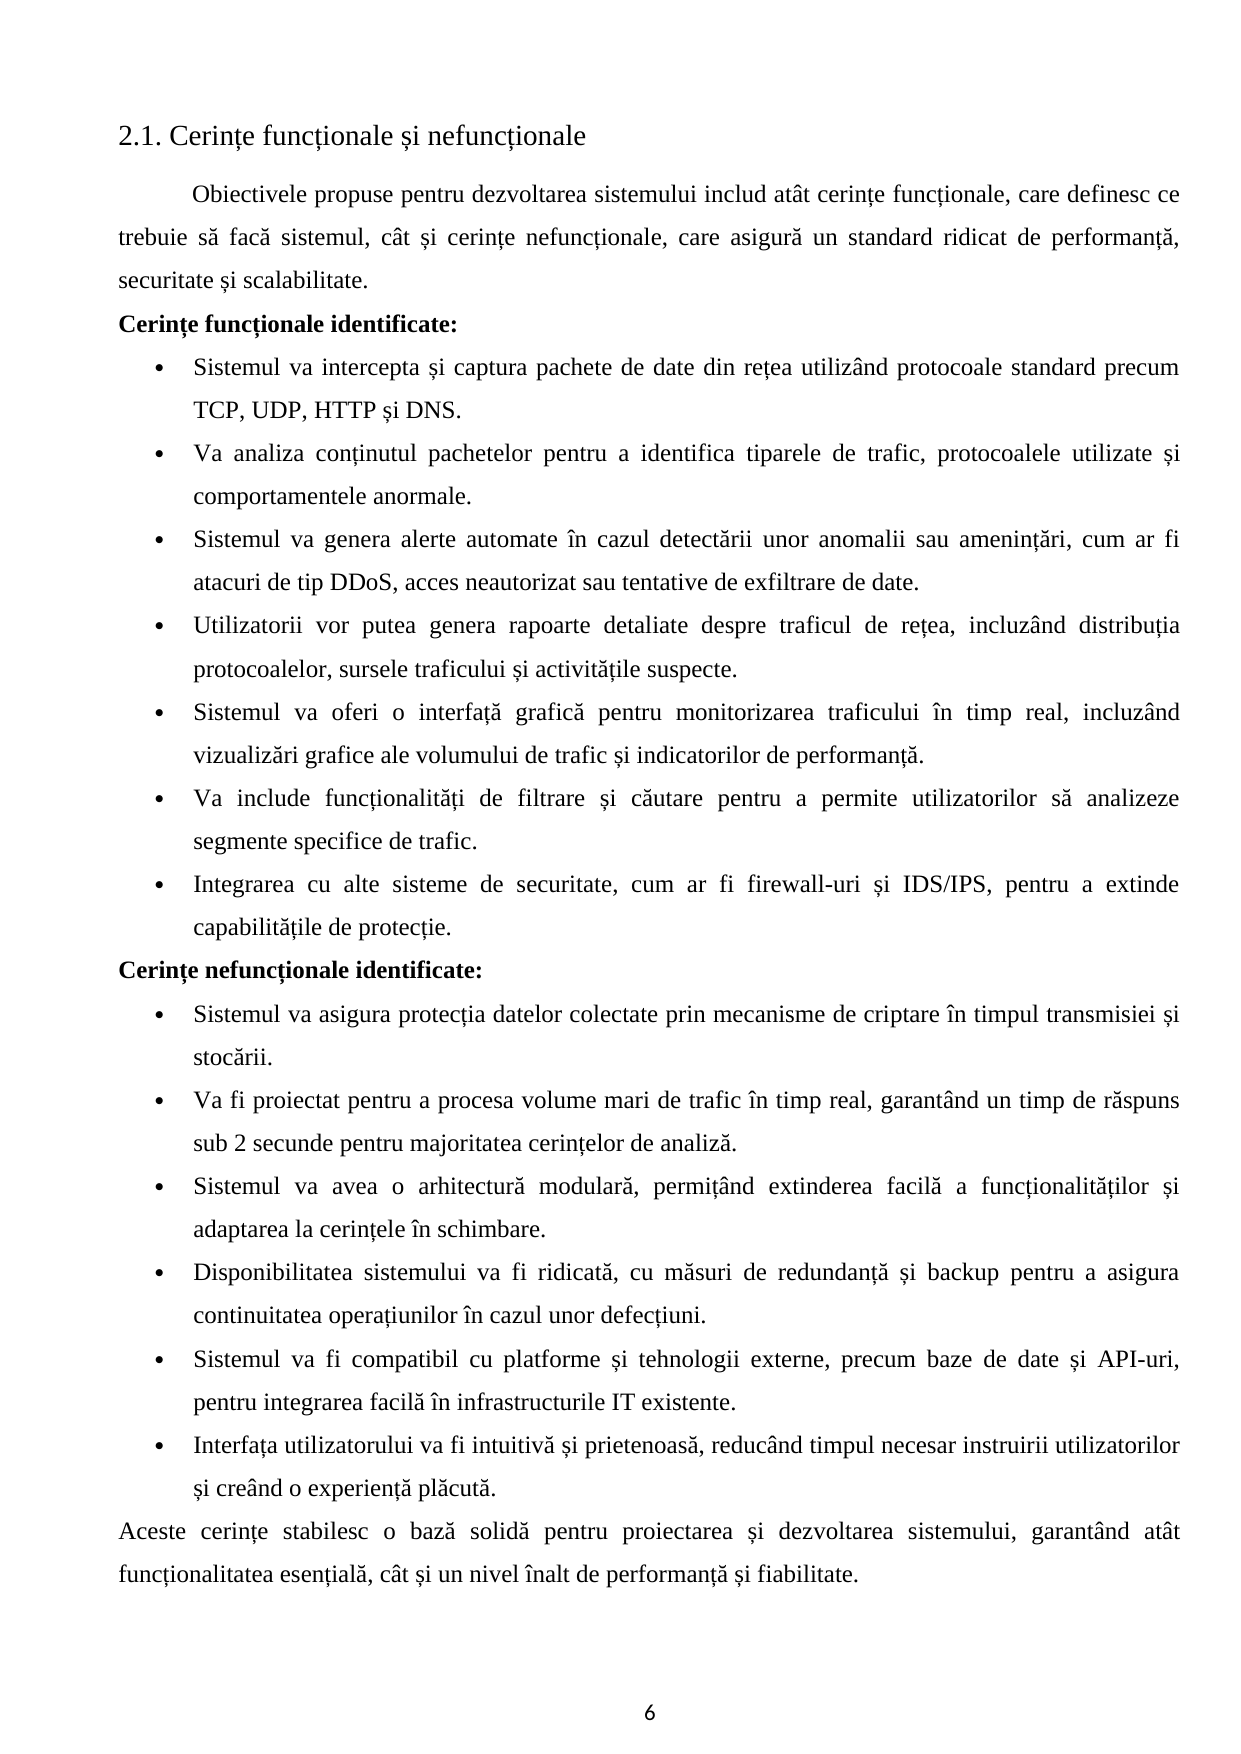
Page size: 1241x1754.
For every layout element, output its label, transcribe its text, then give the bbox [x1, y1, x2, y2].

list Sistemul va genera alerte automate în cazul detectării unor anomalii sau amenințări, cum ar fi atacuri de tip DDoS, acces neautorizat sau tentative de exfiltrare de date. [156, 524, 1181, 596]
list Sistemul va oferi o interfață grafică pentru monitorizarea traficului în timp real, incluzând vizualizări grafice ale volumului de trafic și indicatorilor de performanță. [156, 697, 1181, 769]
list Va fi proiectat pentru a procesa volume mari de trafic în timp real, garantând un timp de răspuns sub 2 secunde pentru majoritatea cerințelor de analiză. [156, 1085, 1181, 1157]
list Utilizatorii vor putea genera rapoarte detaliate despre traficul de rețea, incluzând distribuția protocoalelor, sursele traficului și activitățile suspecte. [156, 611, 1181, 682]
list Sistemul va fi compatibil cu platforme și tehnologii externe, precum baze de date și API-uri, pentru integrarea facilă în infrastructurile IT existente. [156, 1344, 1181, 1416]
text Aceste cerințe stabilesc o bază solidă pentru proiectarea și dezvoltarea sistemului, garantând atât funcționalitatea esențială, cât și un nivel înalt de performanță și fiabilitate. [118, 1516, 1181, 1588]
text Obiectivele propuse pentru dezvoltarea sistemului includ atât cerințe funcționale, care definesc ce trebuie să facă sistemul, cât și cerințe nefuncționale, care asigură un standard ridicat de performanță, securitate și scalabilitate. [118, 179, 1181, 294]
list Va include funcționalități de filtrare și căutare pentru a permite utilizatorilor să analizeze segmente specifice de trafic. [156, 783, 1181, 855]
list Sistemul va avea o arhitectură modulară, permițând extinderea facilă a funcționalităților și adaptarea la cerințele în schimbare. [156, 1171, 1181, 1243]
list Disponibilitatea sistemului va fi ridicată, cu măsuri de redundanță și backup pentru a asigura continuitatea operațiunilor în cazul unor defecțiuni. [156, 1257, 1181, 1329]
list Sistemul va intercepta și captura pachete de date din rețea utilizând protocoale standard precum TCP, UDP, HTTP și DNS. [156, 352, 1181, 424]
text Cerințe funcționale identificate: [118, 309, 1181, 337]
list Interfața utilizatorului va fi intuitivă și prietenoasă, reducând timpul necesar instruirii utilizatorilor și creând o experiență plăcută. [156, 1430, 1181, 1502]
text Cerințe nefuncționale identificate: [118, 956, 1181, 984]
subtitle 2.1. Cerințe funcționale și nefuncționale [118, 118, 1181, 152]
list Va analiza conținutul pachetelor pentru a identifica tiparele de trafic, protocoalele utilizate și comportamentele anormale. [156, 438, 1181, 510]
list Integrarea cu alte sisteme de securitate, cum ar fi firewall-uri și IDS/IPS, pentru a extinde capabilitățile de protecție. [156, 869, 1181, 941]
list Sistemul va asigura protecția datelor colectate prin mecanisme de criptare în timpul transmisiei și stocării. [156, 999, 1181, 1071]
